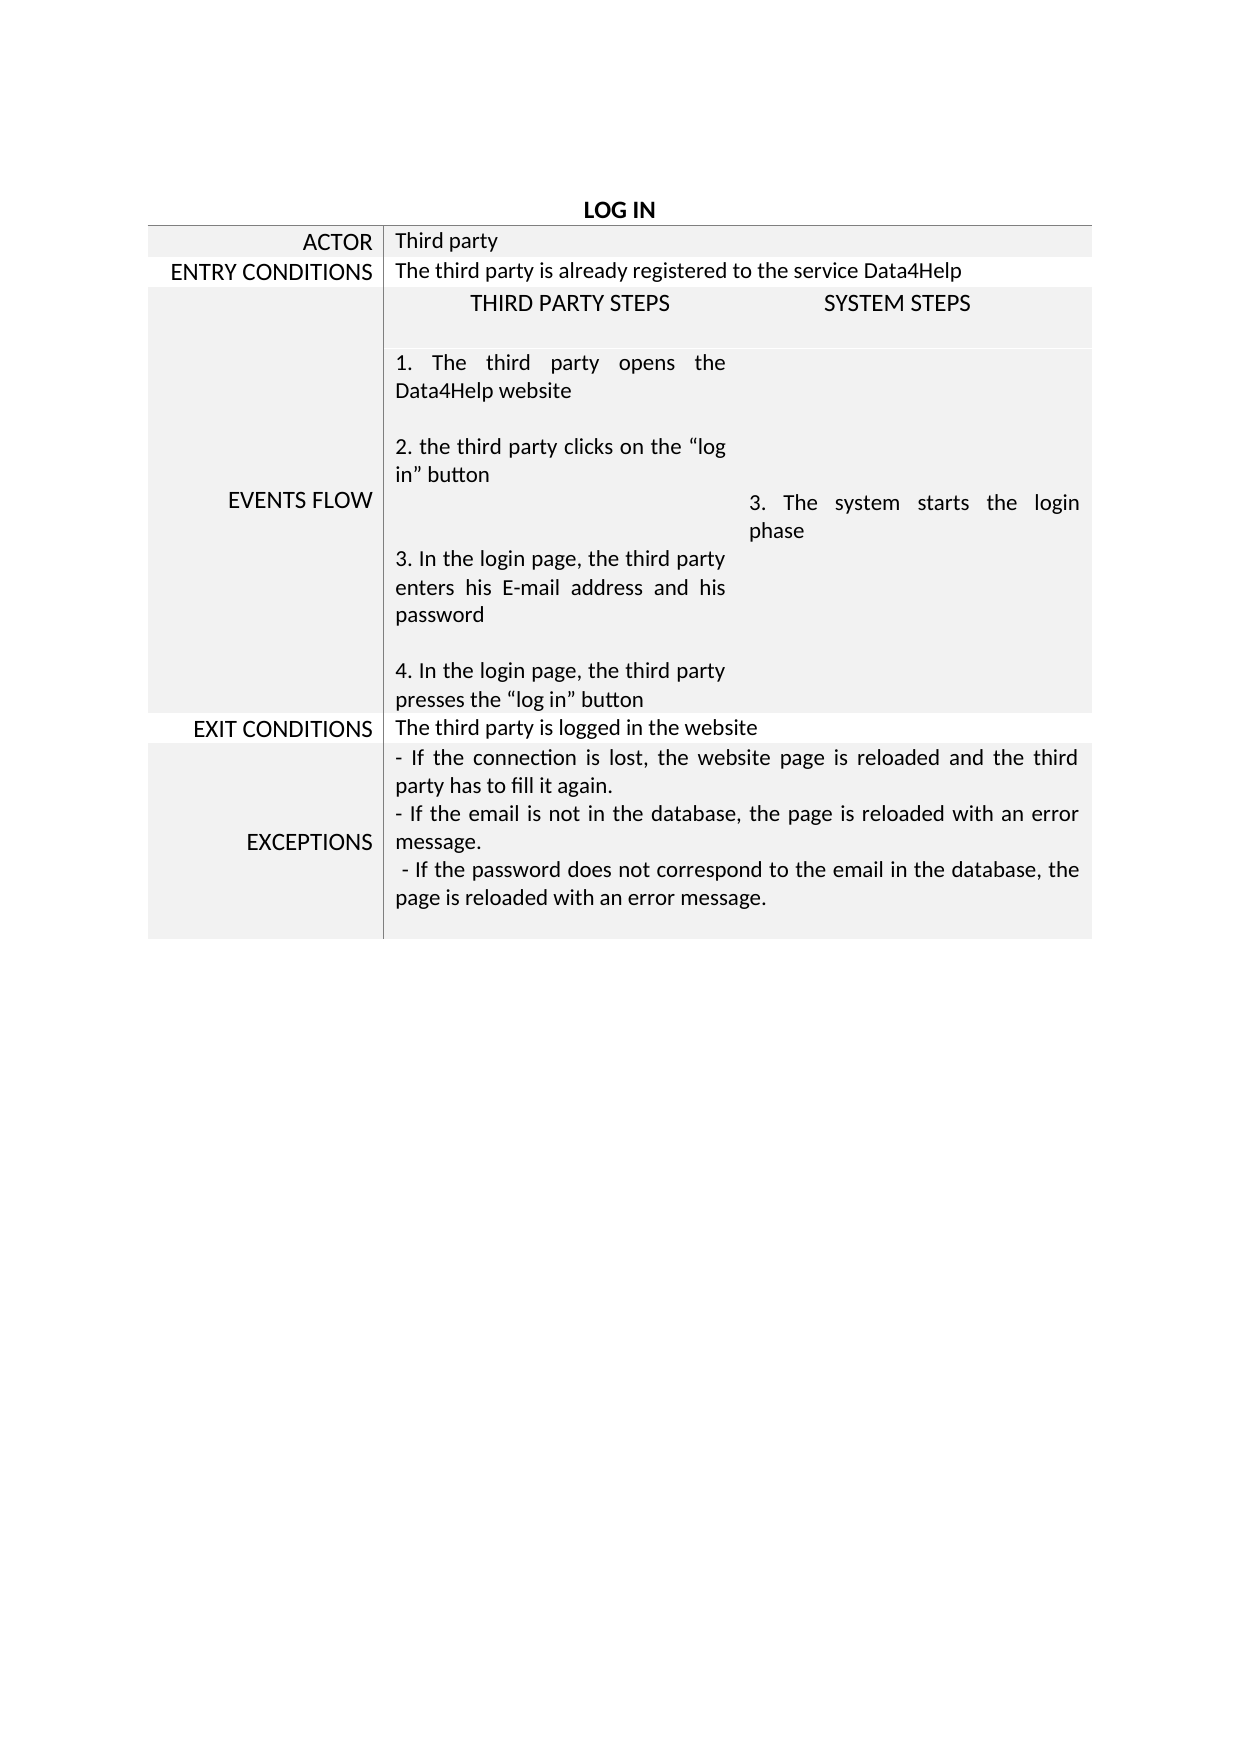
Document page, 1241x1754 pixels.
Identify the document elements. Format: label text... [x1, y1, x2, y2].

table_header LOG IN [148, 195, 1092, 225]
table_cell Entry Conditions [148, 257, 383, 287]
table_cell The third party is already registered to the service Data4Help [384, 257, 1092, 287]
table_cell 1. The third party opens the Data4Help website 2. the third party clicks on the “log in” button 3. In the login page, the third party enters his E-mail address and his password 4. In the login page, the third party presses the “log in” button [384, 349, 738, 713]
table_cell 3. The system starts the login phase [738, 349, 1092, 713]
table_cell - If the connection is lost, the website page is reloaded and the third party has to fill it again. - If the email is not in the database, the page is reloaded with an error message. - If the password does not correspond to the email in the database, the page is reloaded with an error message. [384, 743, 1092, 939]
table_cell Exit conditions [148, 713, 383, 743]
table_cell THIRD PARTY STEPS [384, 287, 738, 348]
table_cell Exceptions [148, 743, 383, 939]
table_cell Third party [384, 226, 1092, 257]
table_cell SYSTEM STEPS [738, 287, 1092, 348]
table_cell Events flow [148, 287, 383, 713]
table_cell Actor [148, 226, 383, 257]
table_cell The third party is logged in the website [384, 713, 1092, 743]
